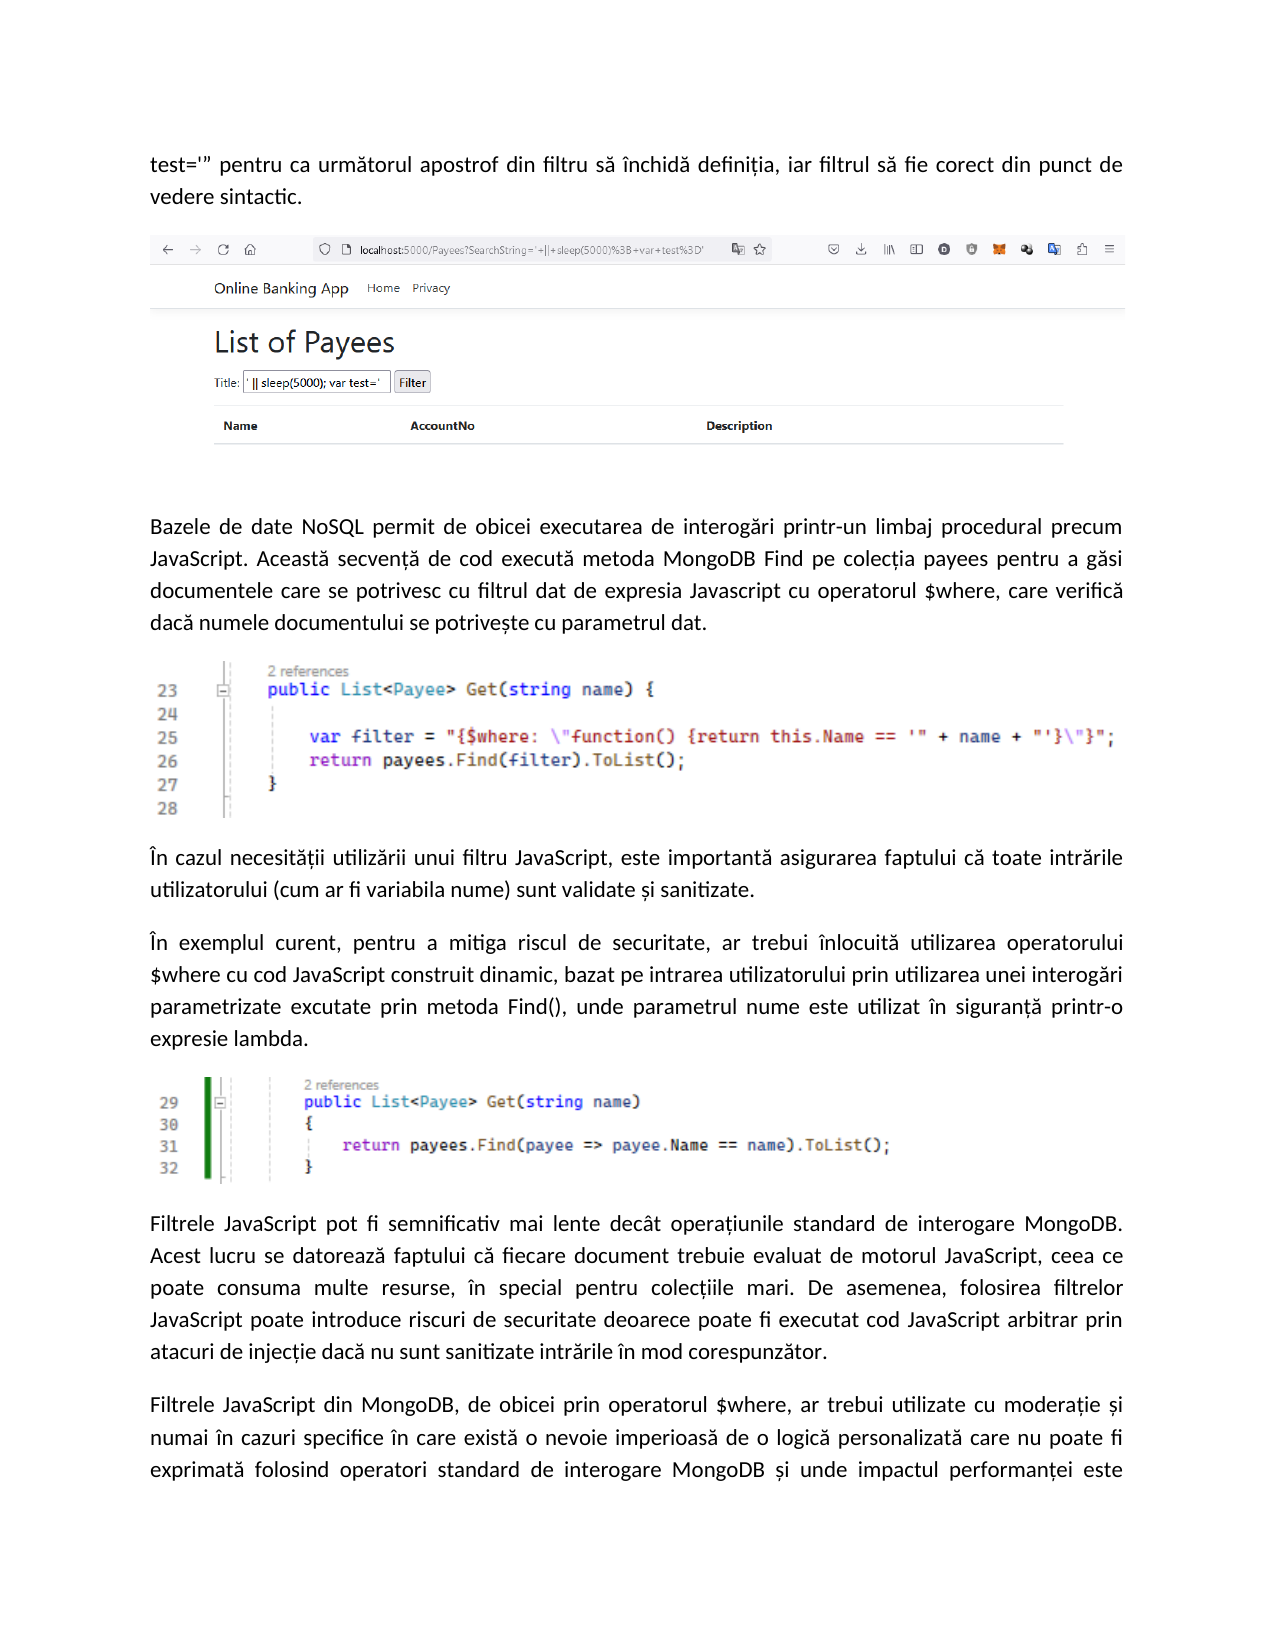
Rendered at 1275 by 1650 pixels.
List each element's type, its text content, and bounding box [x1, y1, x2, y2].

text În exemplul curent, pentru a mitiga riscul de securitate, ar trebui înlocuită utilizarea operatorului $where cu cod JavaScript construit dinamic, bazat pe intrarea utilizatorului prin utilizarea unei interogări parametrizate excutate prin metoda Find(), unde parametrul nume este utilizat în siguranță printr-o expresie lambda. [150, 928, 1125, 1052]
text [150, 150, 1125, 210]
text Filtrele JavaScript pot fi semnificativ mai lente decât operațiunile standard de interogare MongoDB. Acest lucru se datorează faptului că fiecare document trebuie evaluat de motorul JavaScript, ceea ce poate consuma multe resurse, în special pentru colecțiile mari. De asemenea, folosirea filtrelor JavaScript poate introduce riscuri de securitate deoarece poate fi executat cod JavaScript arbitrar prin atacuri de injecție dacă nu sunt sanitizate intrările în mod corespunzător. [150, 1209, 1125, 1365]
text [150, 1390, 1125, 1483]
text În cazul necesității utilizării unui filtru JavaScript, este importantă asigurarea faptului că toate intrările utilizatorului (cum ar fi variabila nume) sunt validate și sanitizate. [150, 843, 1125, 903]
picture [150, 661, 1124, 818]
picture [150, 235, 1125, 487]
picture [150, 1077, 1125, 1184]
text Bazele de date NoSQL permit de obicei executarea de interogări printr-un limbaj procedural precum JavaScript. Această secvență de cod execută metoda MongoDB Find pe colecția payees pentru a găsi documentele care se potrivesc cu filtrul dat de expresia Javascript cu operatorul $where, care verifică dacă numele documentului se potrivește cu parametrul dat. [150, 512, 1125, 636]
